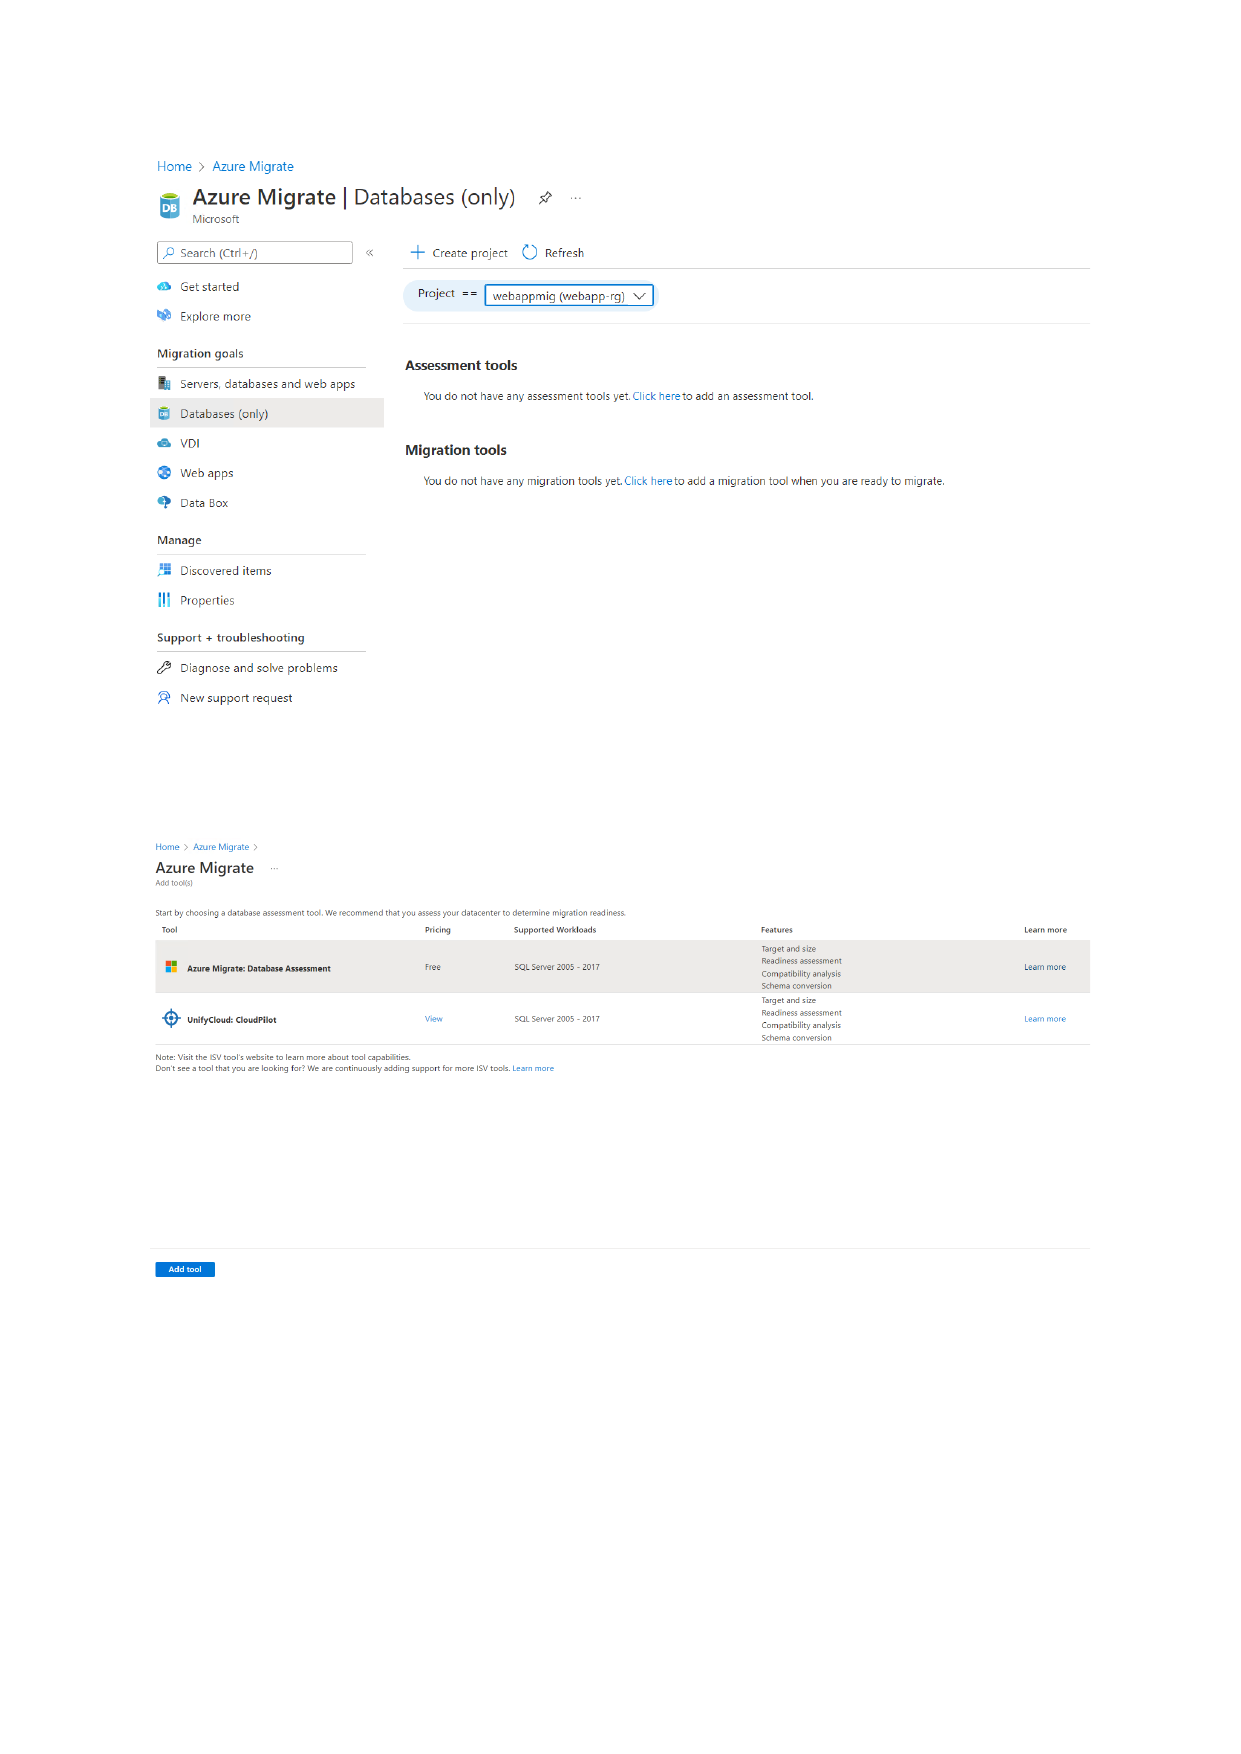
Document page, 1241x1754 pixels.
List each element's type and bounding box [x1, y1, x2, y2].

picture [150, 838, 1091, 1286]
picture [150, 150, 1091, 726]
